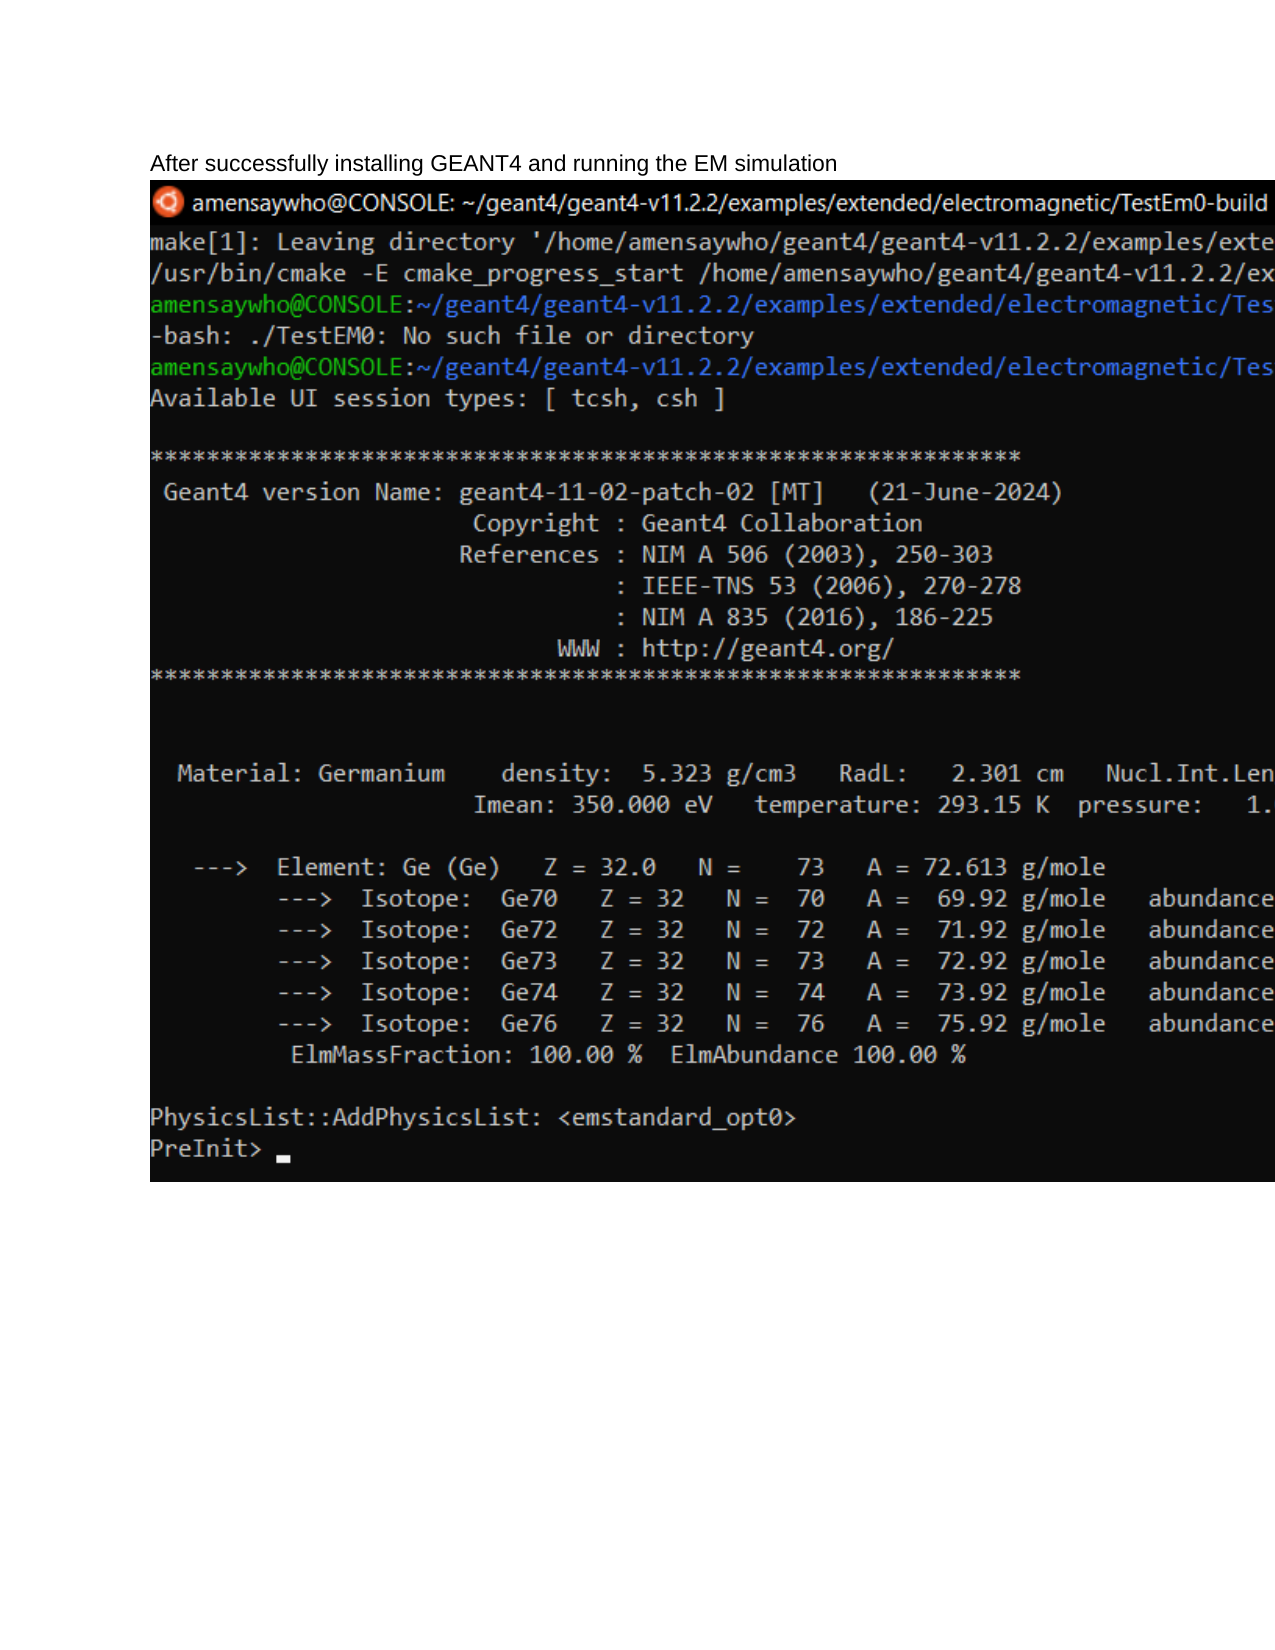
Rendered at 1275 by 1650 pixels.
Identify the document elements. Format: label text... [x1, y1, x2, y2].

text After successfully installing GEANT4 and running the EM simulation [150, 150, 1125, 176]
picture [150, 180, 1275, 1182]
